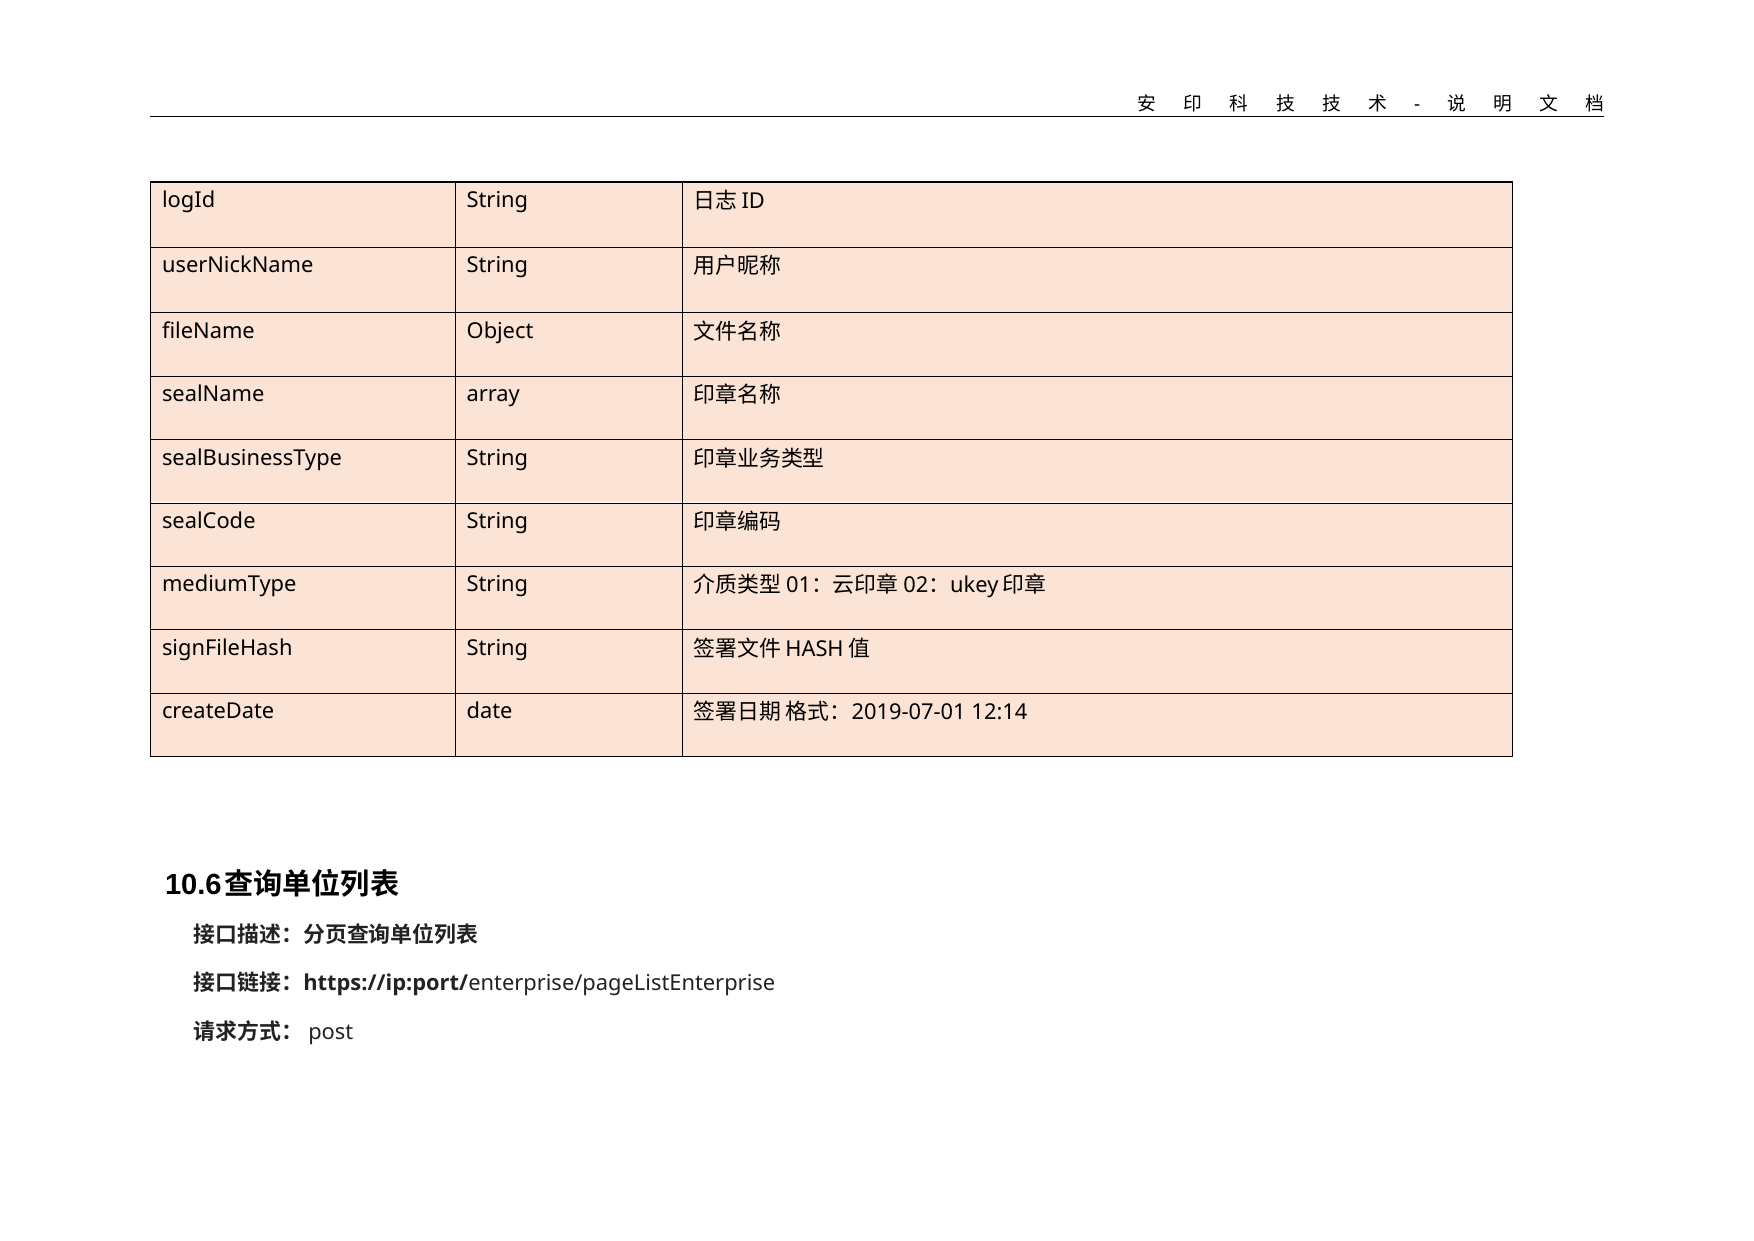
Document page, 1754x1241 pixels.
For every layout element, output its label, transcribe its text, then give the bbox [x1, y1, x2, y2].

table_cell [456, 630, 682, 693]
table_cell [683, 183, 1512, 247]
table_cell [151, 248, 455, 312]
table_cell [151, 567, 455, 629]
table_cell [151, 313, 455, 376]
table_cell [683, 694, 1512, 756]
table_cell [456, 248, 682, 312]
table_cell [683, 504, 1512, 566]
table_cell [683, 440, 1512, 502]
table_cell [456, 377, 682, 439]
list 请求方式： post [194, 1013, 1604, 1046]
subtitle 查询单位列表 [165, 849, 1604, 914]
list 接口描述：分页查询单位列表 [194, 917, 1604, 949]
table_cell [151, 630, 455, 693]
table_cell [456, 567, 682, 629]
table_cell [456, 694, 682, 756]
list 接口链接：https://ip:port/enterprise/pageListEnterprise [194, 965, 1604, 997]
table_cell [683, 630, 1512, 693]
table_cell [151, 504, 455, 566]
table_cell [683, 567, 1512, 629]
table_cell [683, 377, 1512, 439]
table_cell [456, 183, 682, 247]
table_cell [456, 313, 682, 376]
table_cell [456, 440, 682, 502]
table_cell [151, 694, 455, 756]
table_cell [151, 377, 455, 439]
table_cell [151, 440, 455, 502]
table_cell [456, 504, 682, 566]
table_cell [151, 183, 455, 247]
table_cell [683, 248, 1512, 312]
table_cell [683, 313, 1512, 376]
